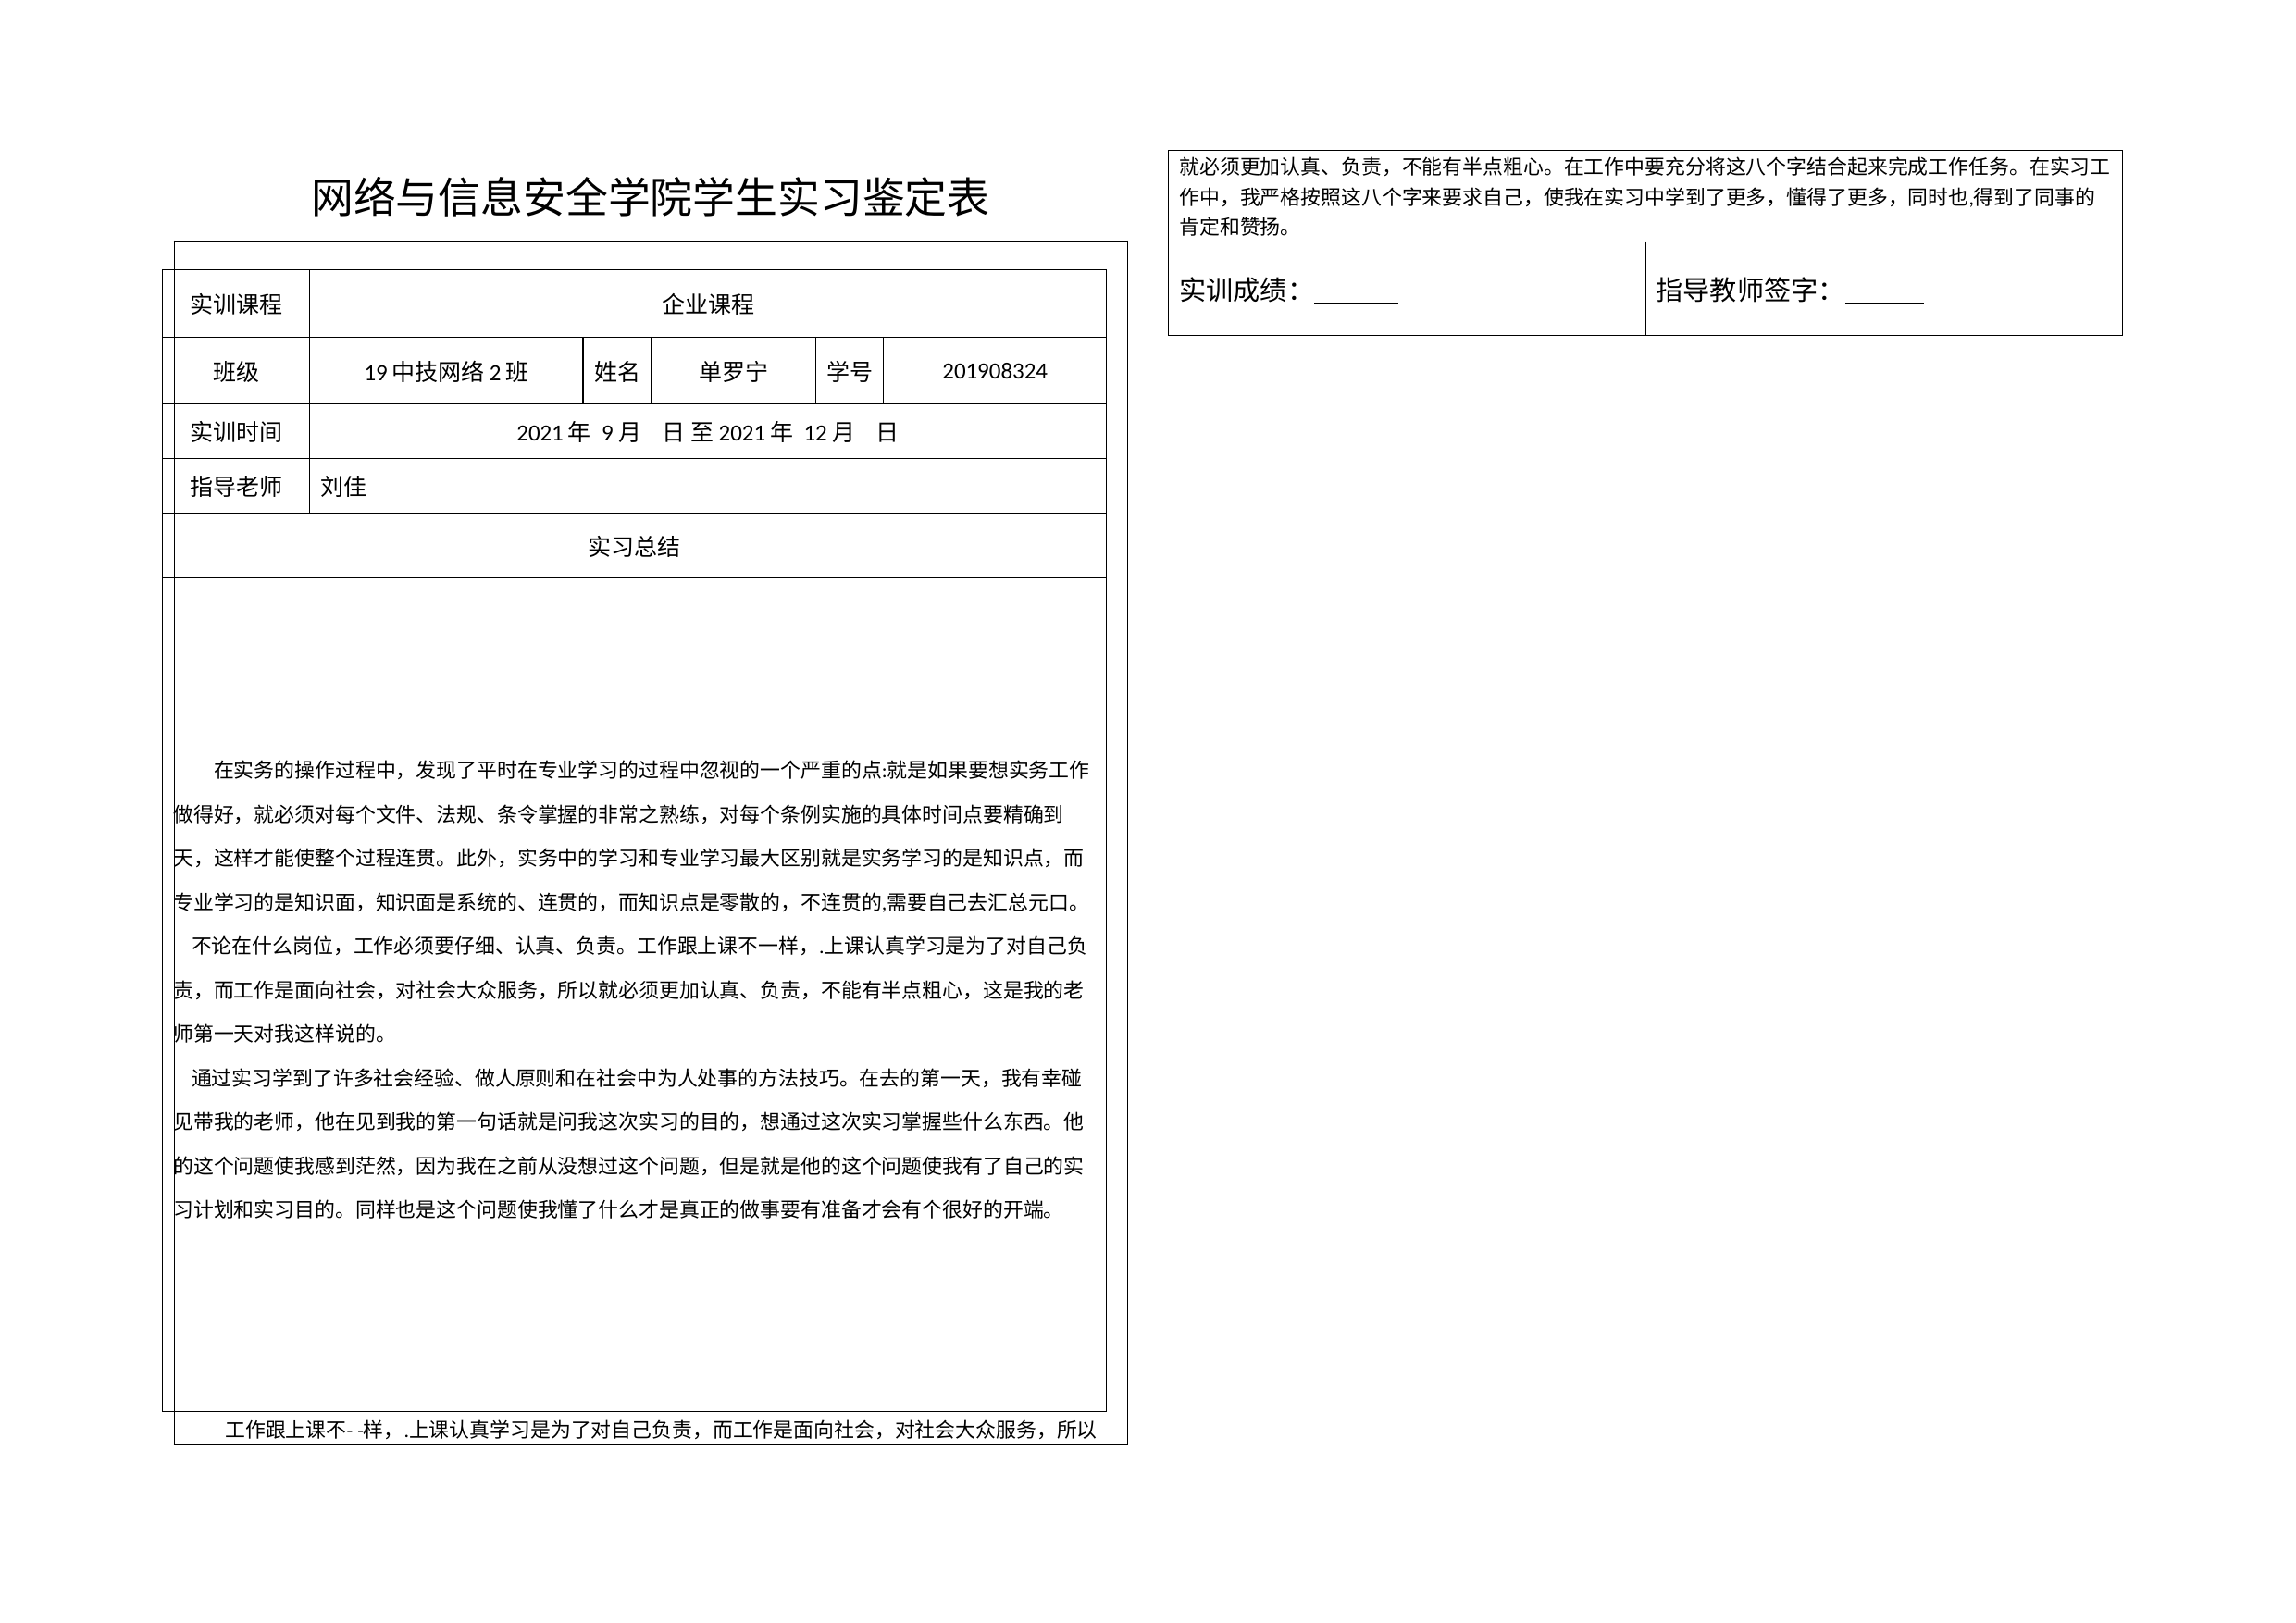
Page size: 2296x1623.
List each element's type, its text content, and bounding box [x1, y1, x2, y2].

table_cell 姓名 [584, 338, 651, 403]
table_cell 刘佳 [310, 459, 1106, 513]
table_cell 2021年 9 月 日 至2021年 12 月 日 [310, 404, 1106, 457]
table_cell 19中技网络2班 [310, 338, 582, 403]
table_cell 实训时间 [163, 404, 309, 457]
table_cell 单罗宁 [652, 338, 815, 403]
table_header 实训课程 [163, 270, 309, 337]
table_header 企业课程 [310, 270, 1106, 337]
table_cell 在实务的操作过程中，发现了平时在专业学习的过程中忽视的一个严重的点:就是如果要想实务工作做得好，就必须对每个文件、法规、条令掌握的非常之熟练，对每个条例实施的具体时间点要精确到天，这样才能使整个过程连贯。此外，实务中的学习和专业学习最大区别就是实务学习的是知识点，而专业学习的是知识面，知识面是系统的、连贯的，而知识点是零散的，不连贯的,需要自己去汇总元口。 不论在什么岗位，工作必须要仔细、认真、负责。工作跟上课不一样，.上课认真学习是为了对自己负责，而工作是面向社会，对社会大众服务，所以就必须更加认真、负责，不能有半点粗心，这是我的老师第一天对我这样说的。 通过实习学到了许多社会经验、做人原则和在社会中为人处事的方法技巧。在去的第一天，我有幸碰见带我的老师，他在见到我的第一句话就是问我这次实习的目的，想通过这次实习掌握些什么东西。他的这个问题使我感到茫然，因为我在之前从没想过这个问题，但是就是他的这个问题使我有了自己的实习计划和实习目的。同样也是这个问题使我懂了什么才是真正的做事要有准备才会有个很好的开端。 [163, 578, 1106, 1411]
table_header 工作跟上课不- -样，.上课认真学习是为了对自己负责，而工作是面向社会，对社会大众服务，所以就必须更加认真、负责，不能有半点粗心。在工作中要充分将这八个字结合起来完成工作任务。在实习工作中，我严格按照这八个字来要求自己，使我在实习中学到了更多，懂得了更多，同时也,得到了同事的肯定和赞扬。 [1169, 151, 2122, 242]
text 网络与信息安全学院学生实习鉴定表 [173, 150, 1127, 240]
table_cell 实习总结 [163, 514, 1106, 577]
table_cell 201908324 [884, 338, 1106, 403]
table_cell 班级 [163, 338, 309, 403]
table_cell 指导老师 [163, 459, 309, 513]
table_cell 指导教师签字： [1646, 242, 2122, 335]
table_header 工作跟上课不- -样，.上课认真学习是为了对自己负责，而工作是面向社会，对社会大众服务，所以就必须更加认真、负责，不能有半点粗心。在工作中要充分将这八个字结合起来完成工作任务。在实习工作中，我严格按照这八个字来要求自己，使我在实习中学到了更多，懂得了更多，同时也,得到了同事的肯定和赞扬。 [175, 242, 1127, 1444]
table_cell 实训成绩： [1169, 242, 1645, 335]
table_cell 学号 [816, 338, 883, 403]
